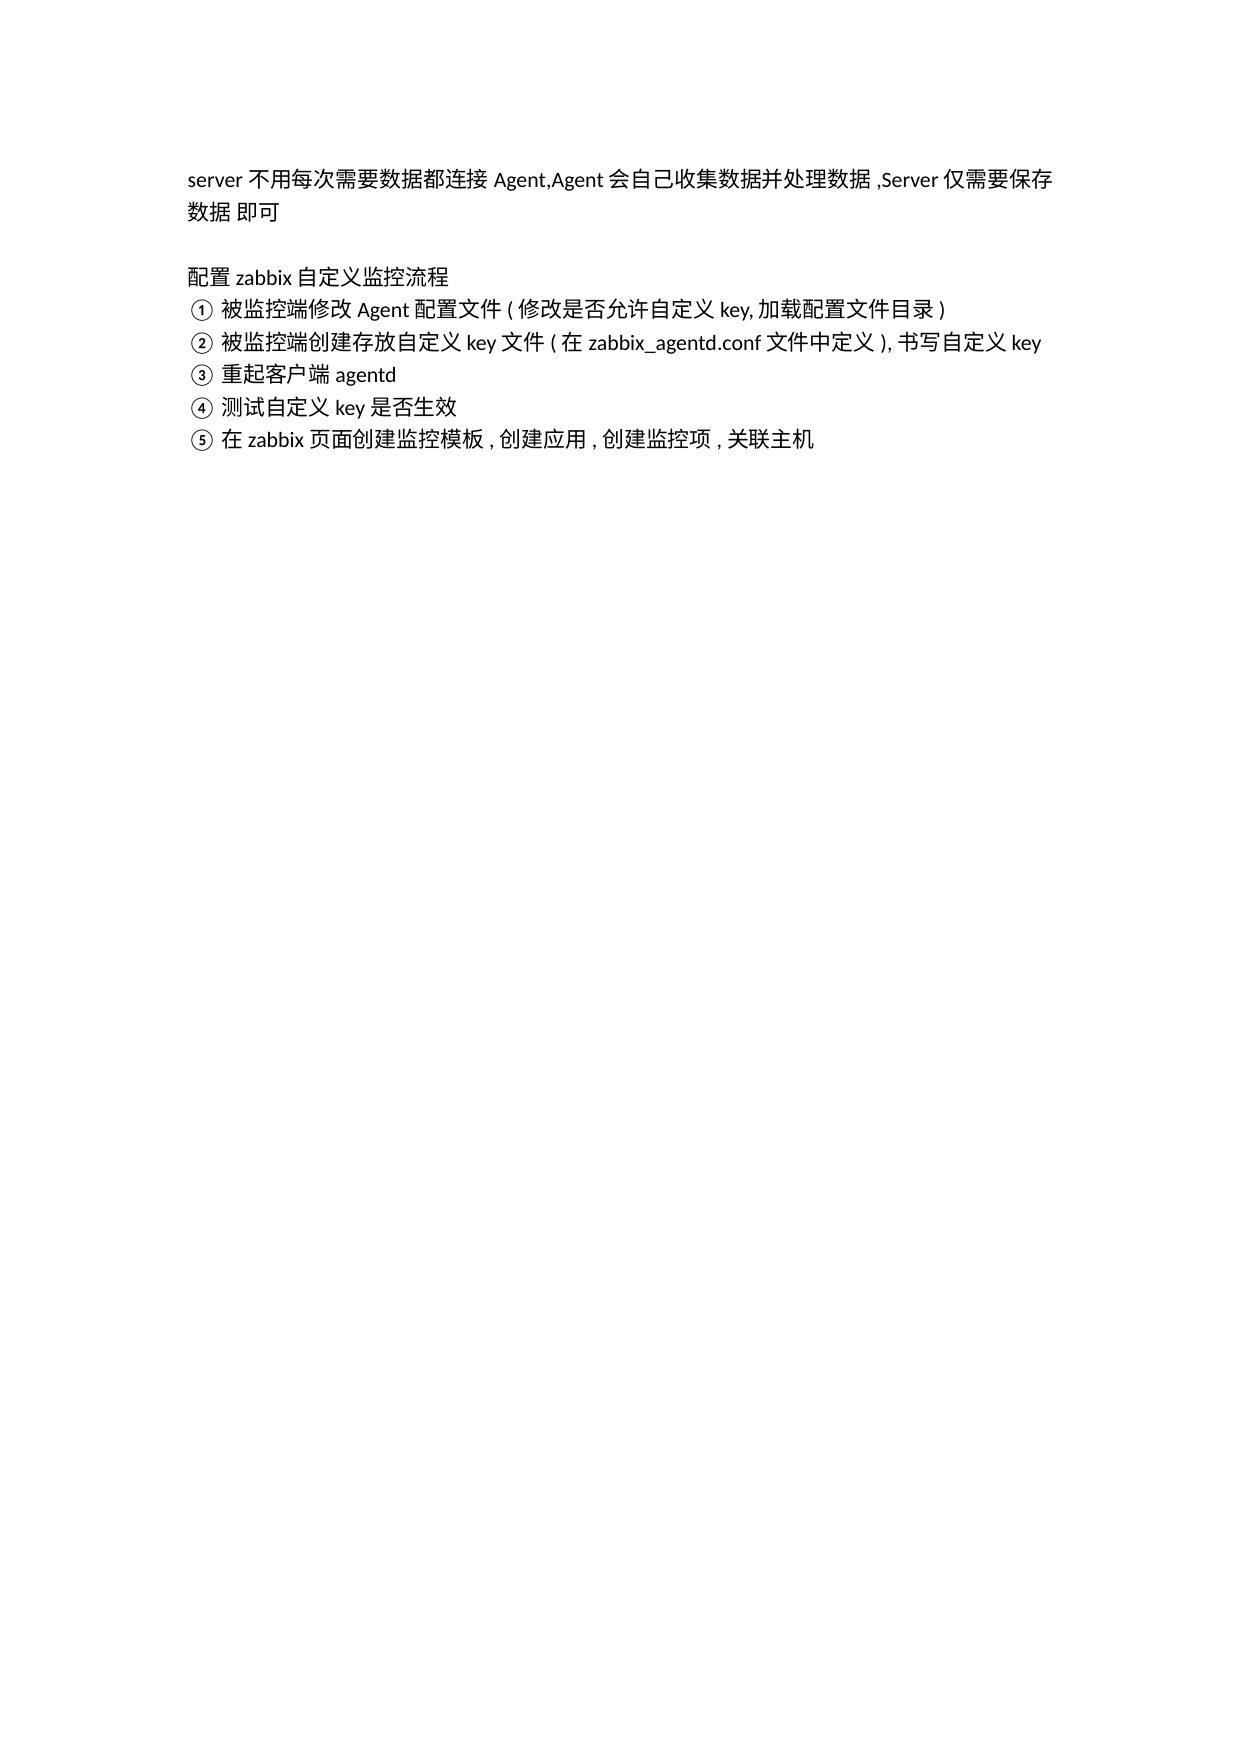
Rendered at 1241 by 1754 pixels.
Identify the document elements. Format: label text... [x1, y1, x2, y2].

text ⑤在 zabbix 页面创建监控模板 , 创建应用 , 创建监控项 , 关联主机 [187, 422, 1053, 454]
text 配置zabbix自定义监控流程 [187, 259, 1053, 292]
text ②被监控端创建存放自定义 key 文件 ( 在 zabbix_agentd.conf 文件中定义 ), 书写自定义 key [187, 324, 1053, 357]
text ①被监控端修改 Agent 配置文件 ( 修改是否允许自定义 key, 加载配置文件目录 ) [187, 292, 1053, 324]
text ③重起客户端 agentd [187, 357, 1053, 389]
text server 不用每次需要数据都连接 Agent,Agent 会自己收集数据并处理数据 ,Server 仅需要保存数据 即可 [187, 162, 1053, 227]
text ④测试自定义 key 是否生效 [187, 389, 1053, 422]
